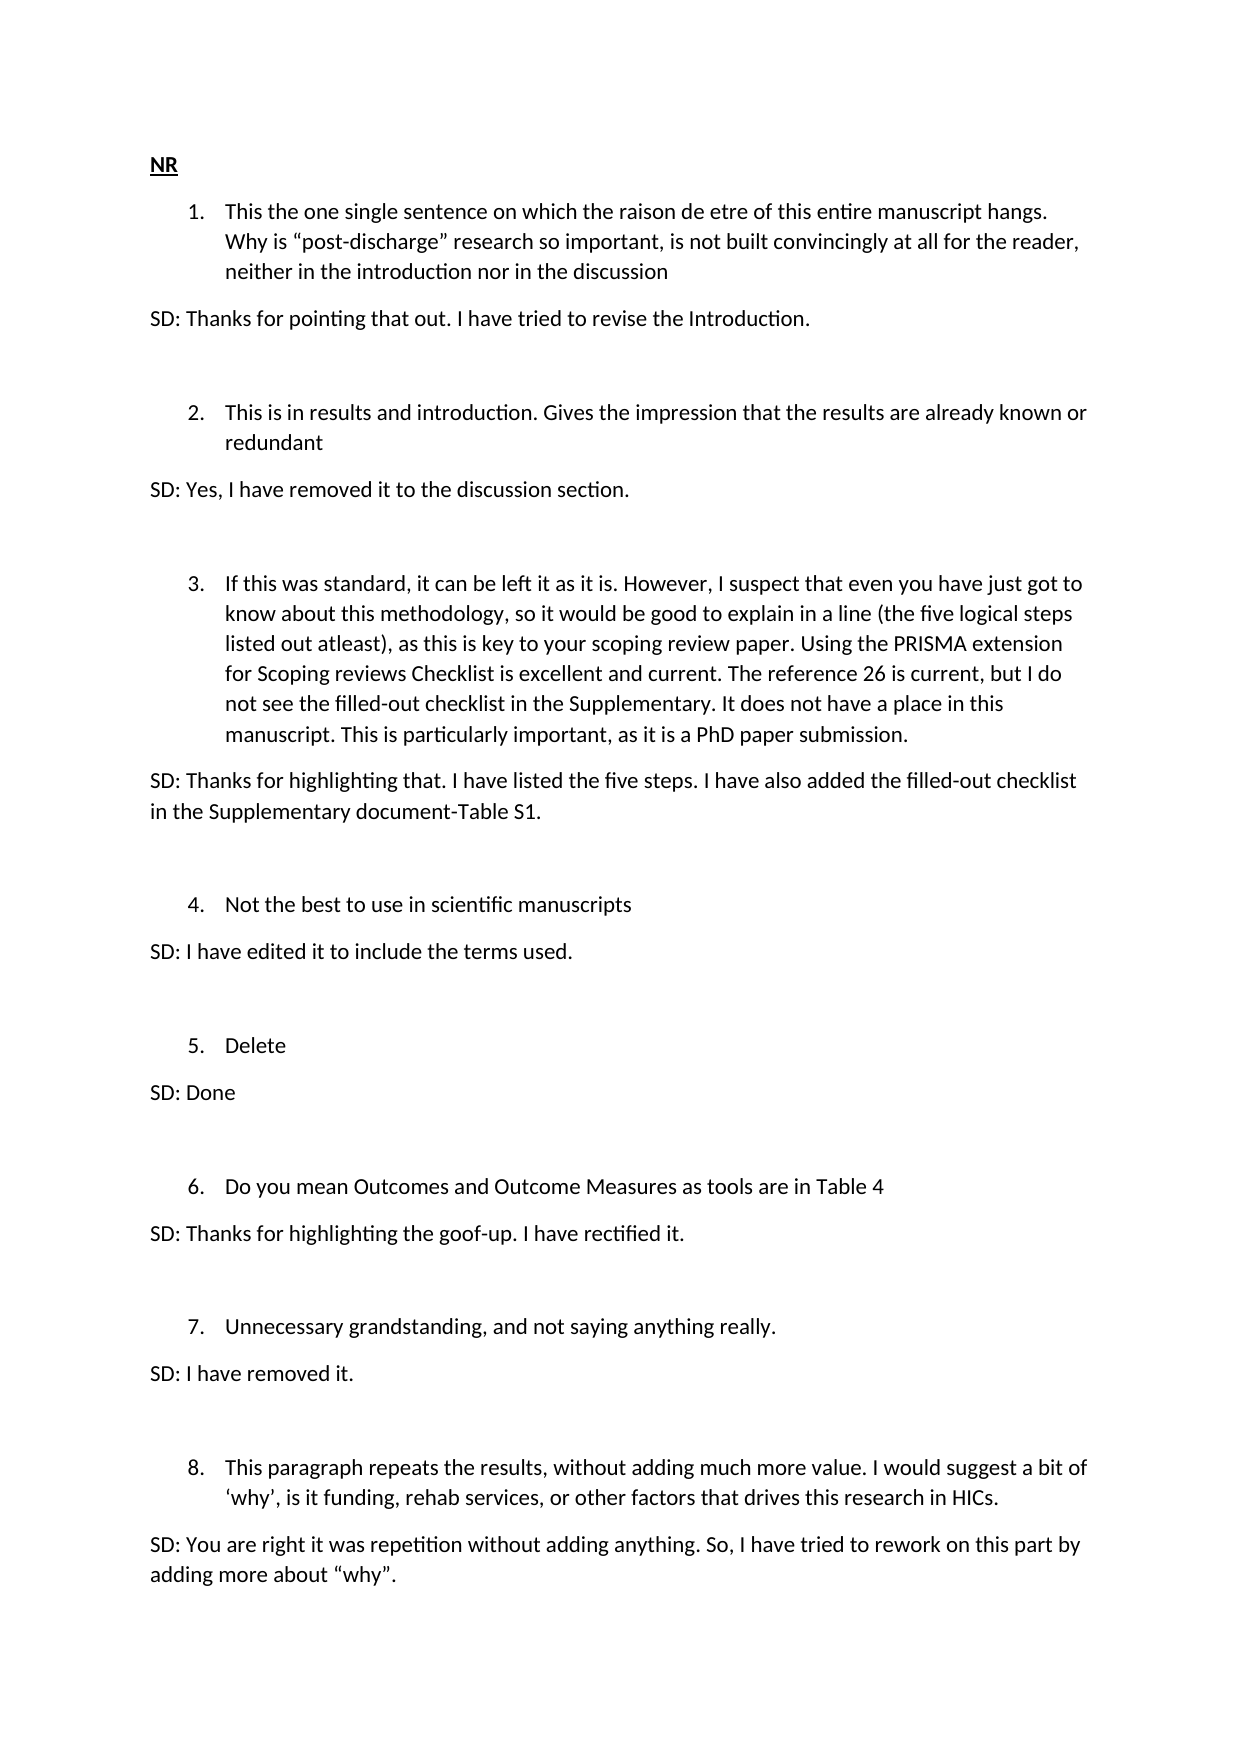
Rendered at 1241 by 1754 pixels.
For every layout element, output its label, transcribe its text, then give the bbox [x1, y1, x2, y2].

list This is in results and introduction. Gives the impression that the results are already known or redundant [187, 398, 1090, 456]
text SD: Thanks for highlighting that. I have listed the five steps. I have also added the filled-out checklist in the Supplementary document-Table S1. [150, 767, 1090, 825]
text SD: I have removed it. [150, 1359, 1090, 1387]
text SD: Thanks for pointing that out. I have tried to revise the Introduction. [150, 304, 1090, 332]
list Do you mean Outcomes and Outcome Measures as tools are in Table 4 [187, 1172, 1090, 1200]
list This paragraph repeats the results, without adding much more value. I would suggest a bit of ‘why’, is it funding, rehab services, or other factors that drives this research in HICs. [187, 1453, 1090, 1511]
text SD: Yes, I have removed it to the discussion section. [150, 475, 1090, 503]
text SD: Thanks for highlighting the goof-up. I have rectified it. [150, 1219, 1090, 1247]
list If this was standard, it can be left it as it is. However, I suspect that even you have just got to know about this methodology, so it would be good to explain in a line (the five logical steps listed out atleast), as this is key to your scoping review paper. Using the PRISMA extension for Scoping reviews Checklist is excellent and current. The reference 26 is current, but I do not see the filled-out checklist in the Supplementary. It does not have a place in this manuscript. This is particularly important, as it is a PhD paper submission. [187, 569, 1090, 748]
list This the one single sentence on which the raison de etre of this entire manuscript hangs. Why is “post-discharge” research so important, is not built convincingly at all for the reader, neither in the introduction nor in the discussion [187, 197, 1090, 285]
text SD: I have edited it to include the terms used. [150, 937, 1090, 966]
list Not the best to use in scientific manuscripts [187, 891, 1090, 919]
text SD: Done [150, 1078, 1090, 1106]
text SD: You are right it was repetition without adding anything. So, I have tried to rework on this part by adding more about “why”. [150, 1530, 1090, 1588]
text NR [150, 150, 1090, 178]
list Unnecessary grandstanding, and not saying anything really. [187, 1312, 1090, 1341]
list Delete [187, 1031, 1090, 1059]
